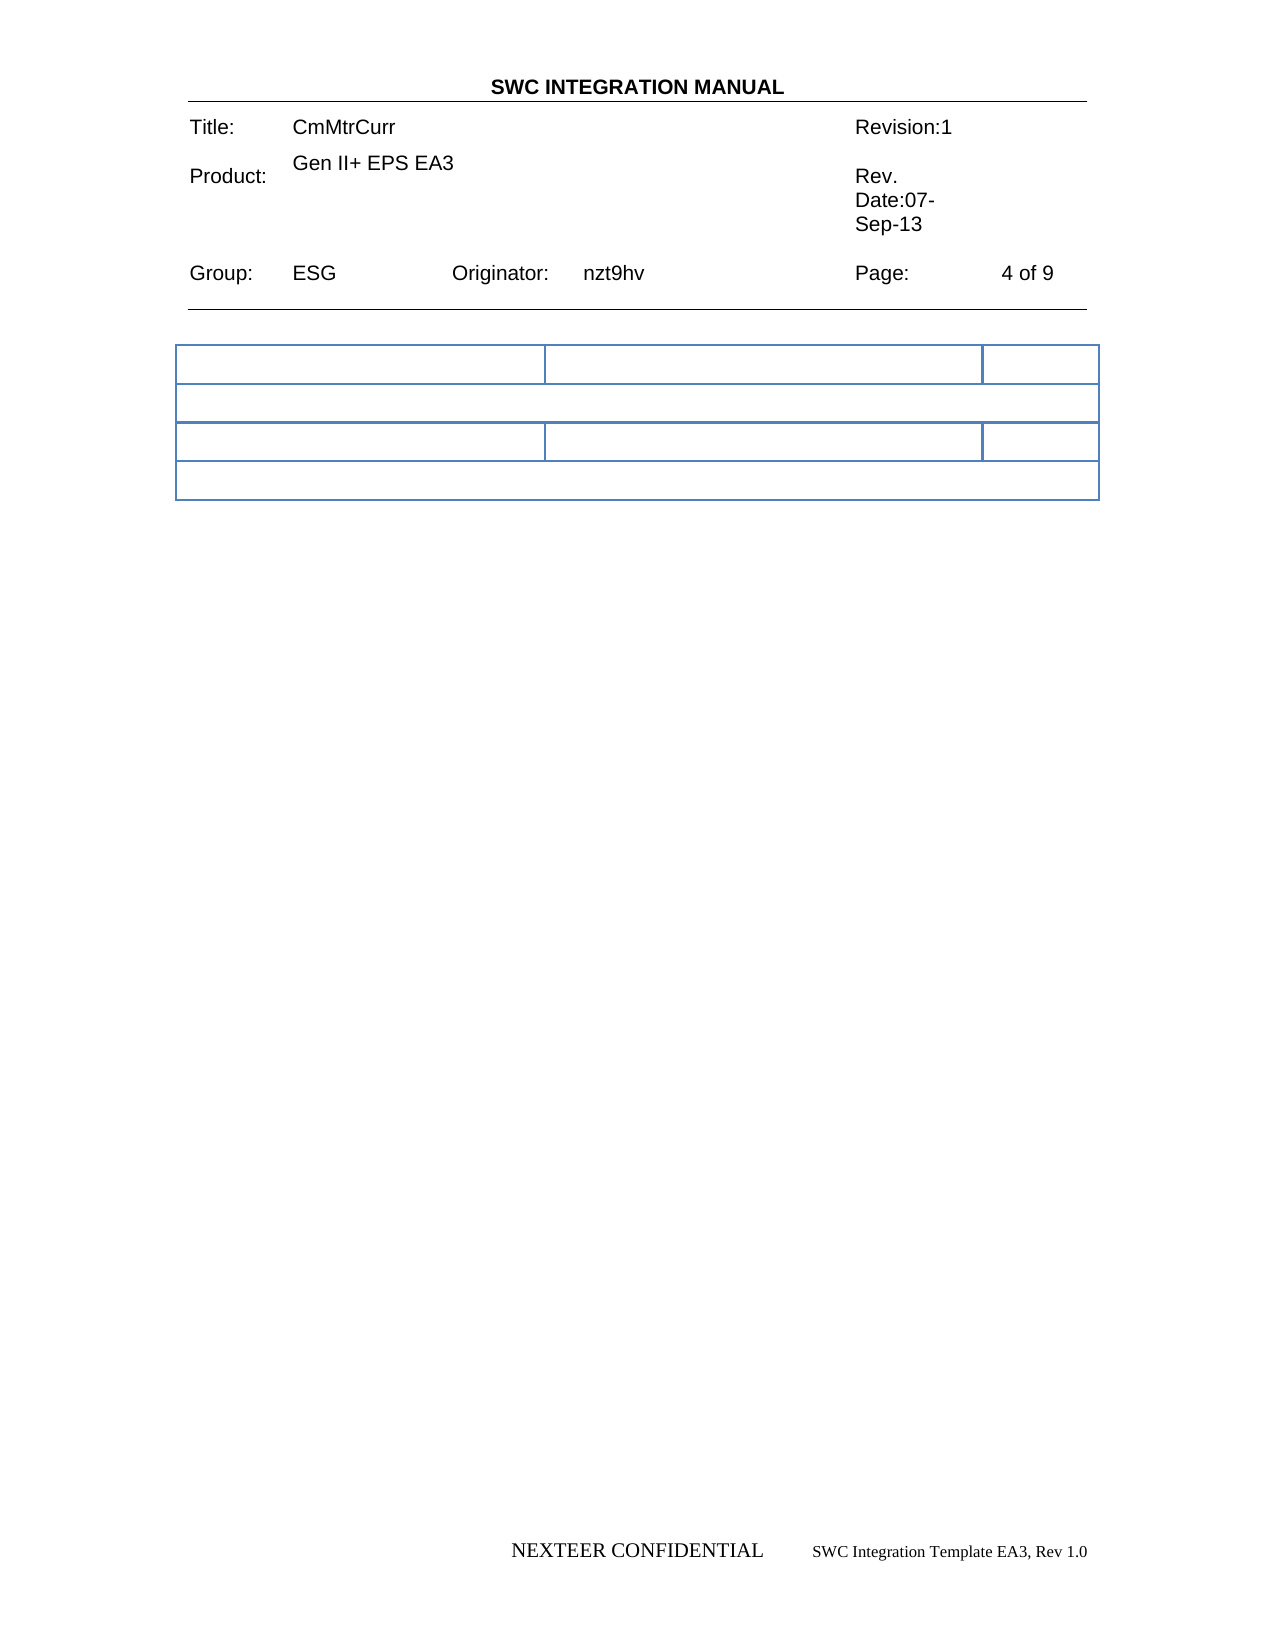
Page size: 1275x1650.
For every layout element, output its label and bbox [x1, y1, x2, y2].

table_cell [545, 385, 982, 421]
table_cell [177, 462, 545, 499]
table_cell [983, 462, 1098, 499]
table_cell [983, 385, 1098, 421]
table_cell [546, 346, 981, 383]
table_cell [177, 346, 544, 383]
table_cell [545, 462, 982, 499]
table_cell [177, 385, 545, 421]
table_cell [177, 424, 544, 460]
table_cell [984, 346, 1098, 383]
table_cell [984, 424, 1098, 460]
table_cell [546, 424, 981, 460]
